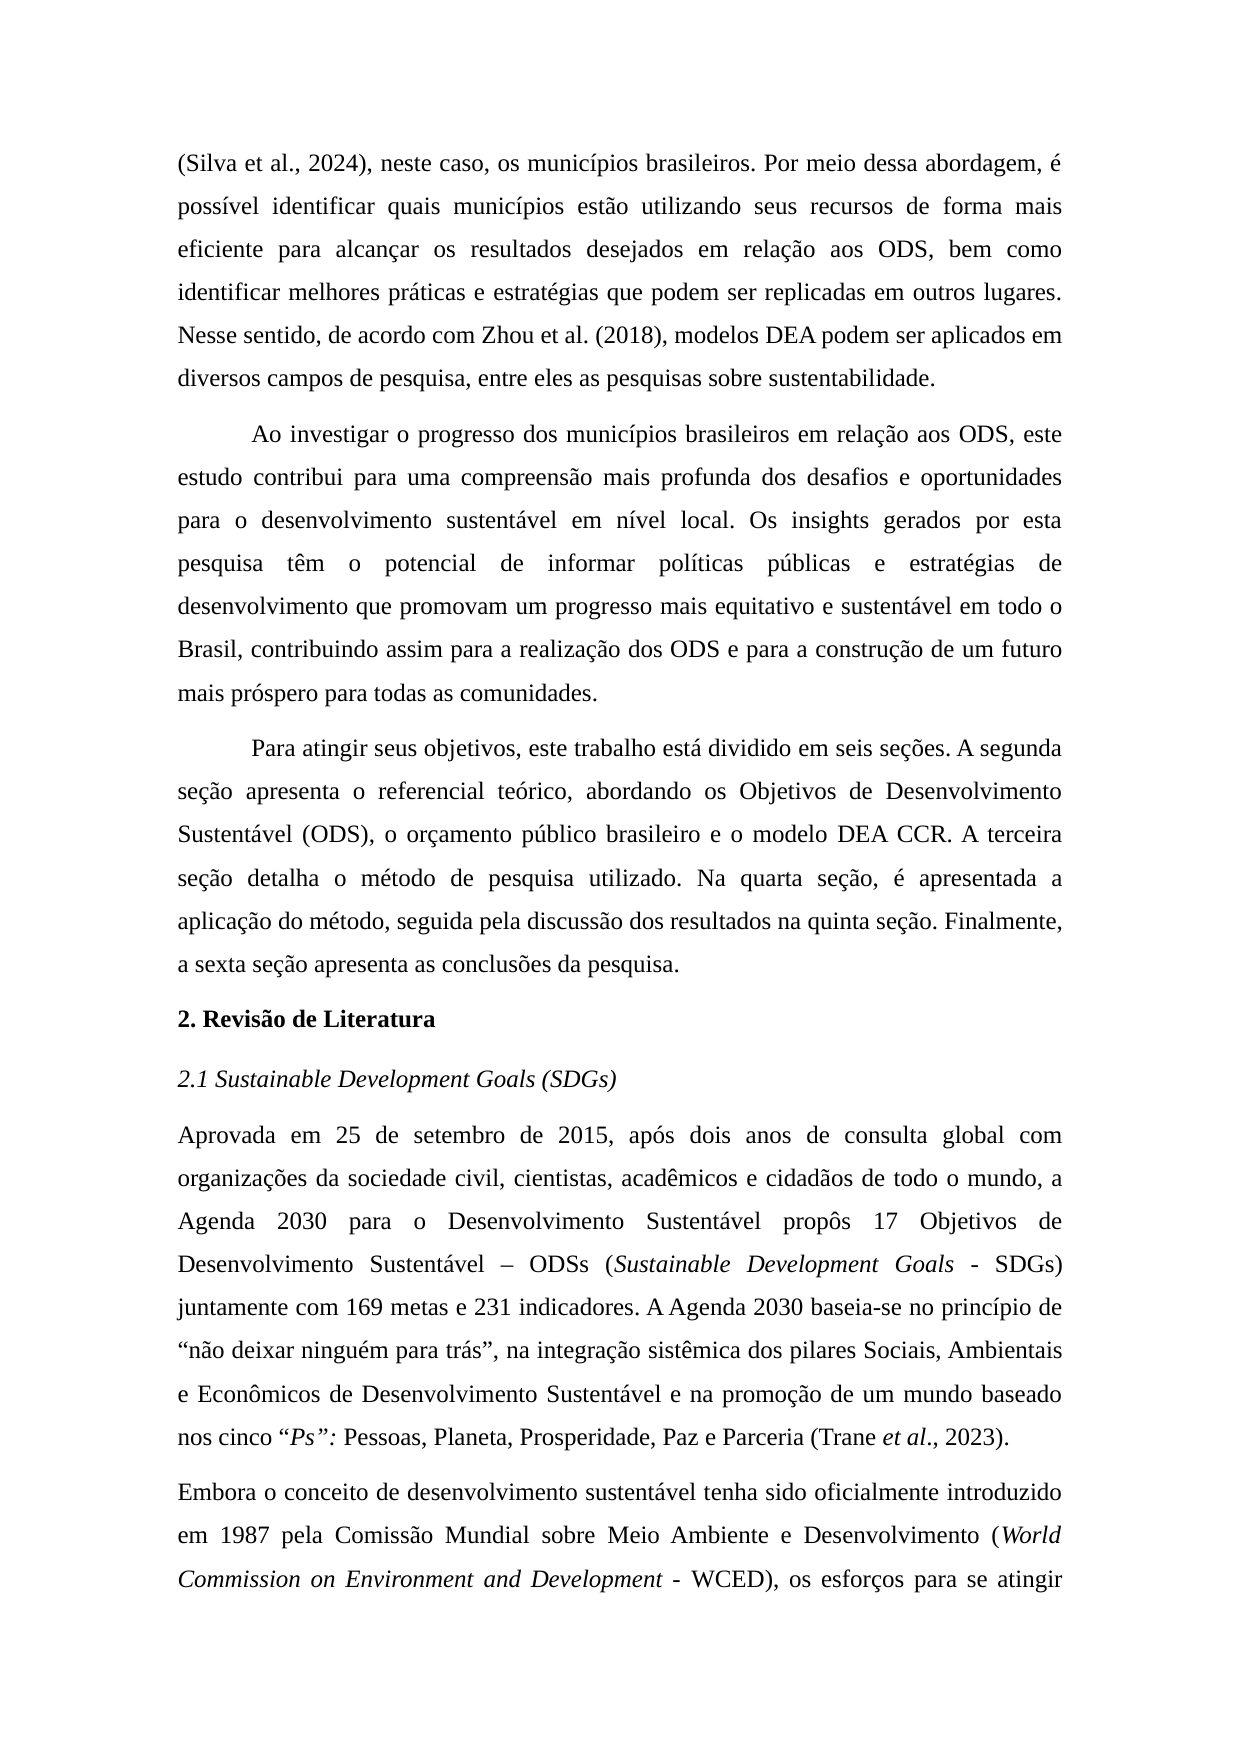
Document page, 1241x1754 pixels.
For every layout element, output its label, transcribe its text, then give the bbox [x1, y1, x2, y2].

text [177, 1477, 1063, 1592]
text 2. Revisão de Literatura [177, 1004, 1063, 1033]
text Ao investigar o progresso dos municípios brasileiros em relação aos ODS, este estudo contribui para uma compreensão mais profunda dos desafios e oportunidades para o desenvolvimento sustentável em nível local. Os insights gerados por esta pesquisa têm o potencial de informar políticas públicas e estratégias de desenvolvimento que promovam um progresso mais equitativo e sustentável em todo o Brasil, contribuindo assim para a realização dos ODS e para a construção de um futuro mais próspero para todas as comunidades. [177, 419, 1063, 706]
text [177, 148, 1063, 392]
text Aprovada em 25 de setembro de 2015, após dois anos de consulta global com organizações da sociedade civil, cientistas, acadêmicos e cidadãos de todo o mundo, a Agenda 2030 para o Desenvolvimento Sustentável propôs 17 Objetivos de Desenvolvimento Sustentável – ODSs (Sustainable Development Goals - SDGs) juntamente com 169 metas e 231 indicadores. A Agenda 2030 baseia-se no princípio de “não deixar ninguém para trás”, na integração sistêmica dos pilares Sociais, Ambientais e Econômicos de Desenvolvimento Sustentável e na promoção de um mundo baseado nos cinco “Ps”: Pessoas, Planeta, Prosperidade, Paz e Parceria (Trane et al., 2023). [177, 1120, 1063, 1451]
text Para atingir seus objetivos, este trabalho está dividido em seis seções. A segunda seção apresenta o referencial teórico, abordando os Objetivos de Desenvolvimento Sustentável (ODS), o orçamento público brasileiro e o modelo DEA CCR. A terceira seção detalha o método de pesquisa utilizado. Na quarta seção, é apresentada a aplicação do método, seguida pela discussão dos resultados na quinta seção. Finalmente, a sexta seção apresenta as conclusões da pesquisa. [177, 733, 1063, 978]
list Sustainable Development Goals (SDGs) [177, 1064, 1063, 1093]
